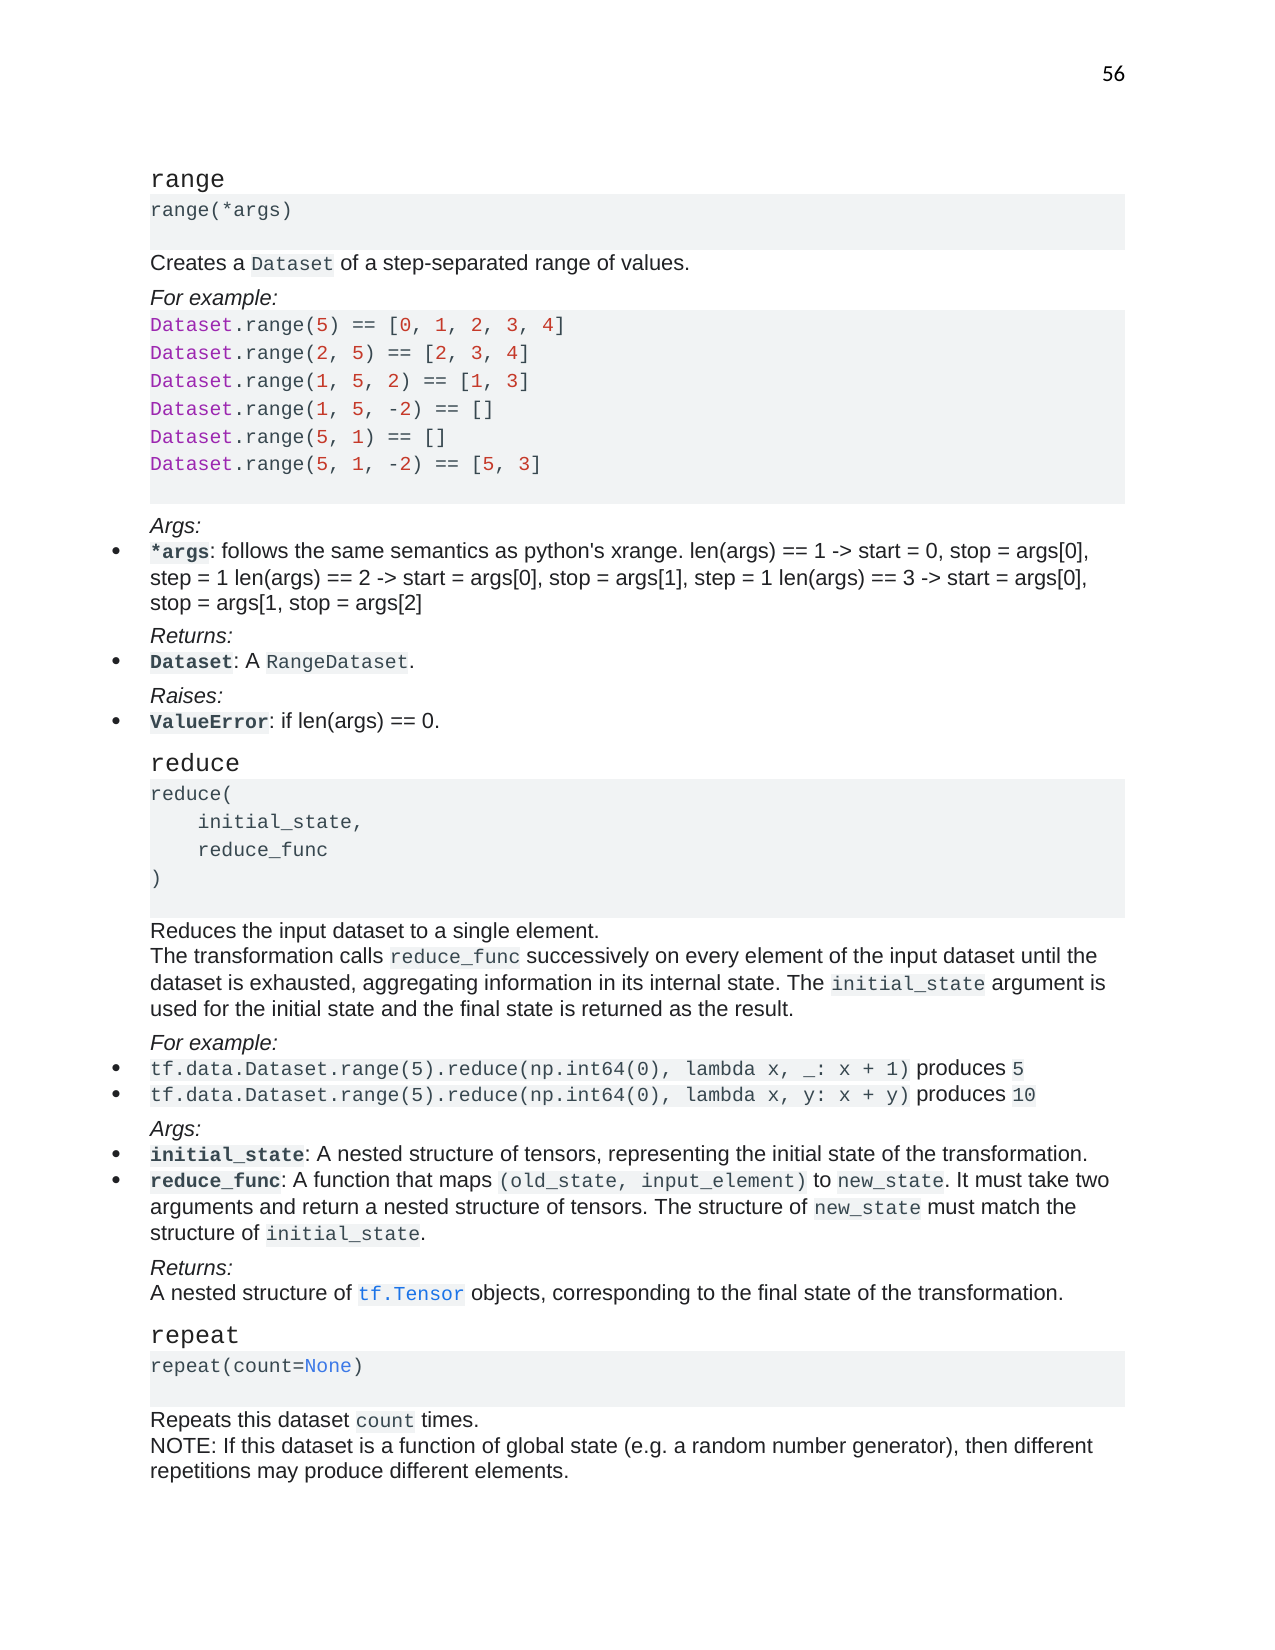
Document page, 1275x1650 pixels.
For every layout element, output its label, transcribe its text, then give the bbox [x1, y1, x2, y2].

text The transformation calls reduce_func successively on every element of the input dataset until the dataset is exhausted, aggregating information in its internal state. The initial_state argument is used for the initial state and the final state is returned as the result. [150, 943, 1125, 1021]
text Repeats this dataset count times. [150, 1407, 1125, 1433]
subtitle Args: [150, 504, 1125, 538]
text Dataset.range(5) == [0, 1, 2, 3, 4] Dataset.range(2, 5) == [2, 3, 4] Dataset.range(1, 5, 2) == [1, 3] Dataset.range(1, 5, -2) == [] Dataset.range(5, 1) == [] Dataset.range(5, 1, -2) == [5, 3] [150, 310, 1125, 504]
text reduce( initial_state, reduce_func ) [150, 779, 1125, 918]
list *args: follows the same semantics as python's xrange. len(args) == 1 -> start = 0, stop = args[0], step = 1 len(args) == 2 -> start = args[0], stop = args[1], step = 1 len(args) == 3 -> start = args[0], stop = args[1, stop = args[2] [112, 538, 1125, 615]
text Reduces the input dataset to a single element. [150, 918, 1125, 943]
list Dataset: A RangeDataset. [112, 648, 1125, 674]
list reduce_func: A function that maps (old_state, input_element) to new_state. It must take two arguments and return a nested structure of tensors. The structure of new_state must match the structure of initial_state. [112, 1167, 1125, 1247]
list tf.data.Dataset.range(5).reduce(np.int64(0), lambda x, _: x + 1) produces 5 [112, 1054, 1125, 1081]
subtitle reduce [150, 734, 1125, 779]
subtitle Args: [150, 1107, 1125, 1141]
list tf.data.Dataset.range(5).reduce(np.int64(0), lambda x, y: x + y) produces 10 [112, 1081, 1125, 1107]
subtitle repeat [150, 1306, 1125, 1351]
text range(*args) [150, 194, 1125, 250]
subtitle Raises: [150, 674, 1125, 708]
text NOTE: If this dataset is a function of global state (e.g. a random number generator), then different repetitions may produce different elements. [150, 1433, 1125, 1483]
text Creates a Dataset of a step-separated range of values. [150, 250, 1125, 277]
subtitle For example: [150, 277, 1125, 310]
subtitle range [150, 150, 1125, 194]
text repeat(count=None) [150, 1351, 1125, 1407]
subtitle For example: [150, 1021, 1125, 1054]
list ValueError: if len(args) == 0. [112, 708, 1125, 734]
subtitle Returns: [150, 1247, 1125, 1280]
text A nested structure of tf.Tensor objects, corresponding to the final state of the transformation. [150, 1280, 1125, 1306]
list initial_state: A nested structure of tensors, representing the initial state of the transformation. [112, 1141, 1125, 1167]
subtitle Returns: [150, 615, 1125, 648]
